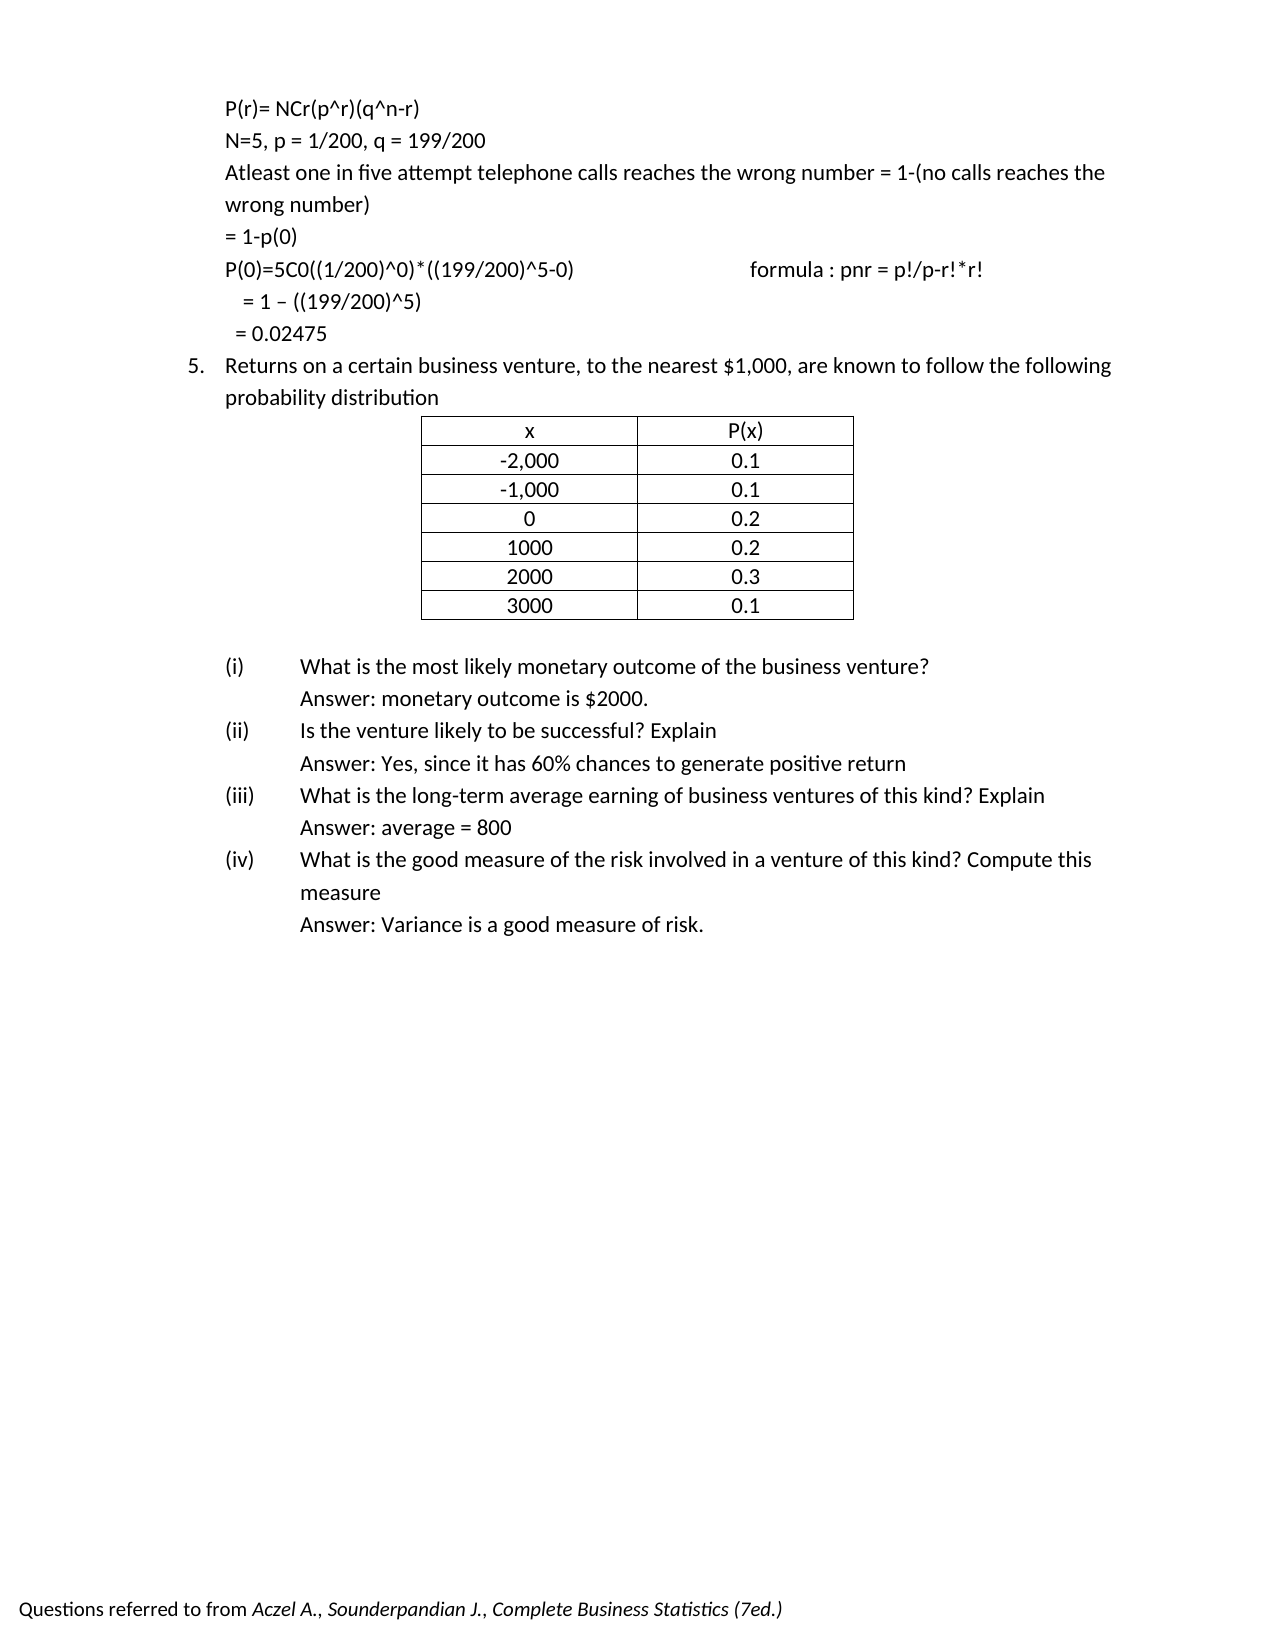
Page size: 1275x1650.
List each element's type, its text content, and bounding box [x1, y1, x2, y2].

list What is the long-term average earning of business ventures of this kind? Explain Answer: average = 800 [225, 781, 1125, 841]
table_cell -1,000 [422, 475, 637, 503]
table_cell 0.2 [638, 533, 853, 561]
table_cell 0.3 [638, 562, 853, 590]
list N=5, p = 1/200, q = 199/200 [225, 126, 1125, 154]
table_cell 0.1 [638, 446, 853, 474]
list Returns on a certain business venture, to the nearest $1,000, are known to follow the following probability distribution [187, 351, 1125, 411]
table_header x [422, 417, 637, 445]
list What is the good measure of the risk involved in a venture of this kind? Compute this measure [225, 845, 1125, 906]
list P(r)= NCr(p^r)(q^n-r) [225, 94, 1125, 122]
text Answer: Variance is a good measure of risk. [300, 910, 1125, 938]
list What is the most likely monetary outcome of the business venture? Answer: monetary outcome is $2000. [225, 652, 1125, 712]
text = 1 – ((199/200)^5) [150, 287, 1125, 315]
table_header P(x) [638, 417, 853, 445]
text = 0.02475 [150, 319, 1125, 347]
table_cell 0 [422, 504, 637, 532]
list P(0)=5C0((1/200)^0)*((199/200)^5-0) formula : pnr = p!/p-r!*r! [225, 255, 1125, 283]
table_cell 1000 [422, 533, 637, 561]
table_cell 0.1 [638, 475, 853, 503]
list Atleast one in five attempt telephone calls reaches the wrong number = 1-(no calls reaches the wrong number) [225, 158, 1125, 218]
table_cell 3000 [422, 591, 637, 619]
table_cell 0.1 [638, 591, 853, 619]
list = 1-p(0) [225, 222, 1125, 251]
table_cell 2000 [422, 562, 637, 590]
list Is the venture likely to be successful? Explain Answer: Yes, since it has 60% chances to generate positive return [225, 717, 1125, 777]
table_cell -2,000 [422, 446, 637, 474]
table_cell 0.2 [638, 504, 853, 532]
